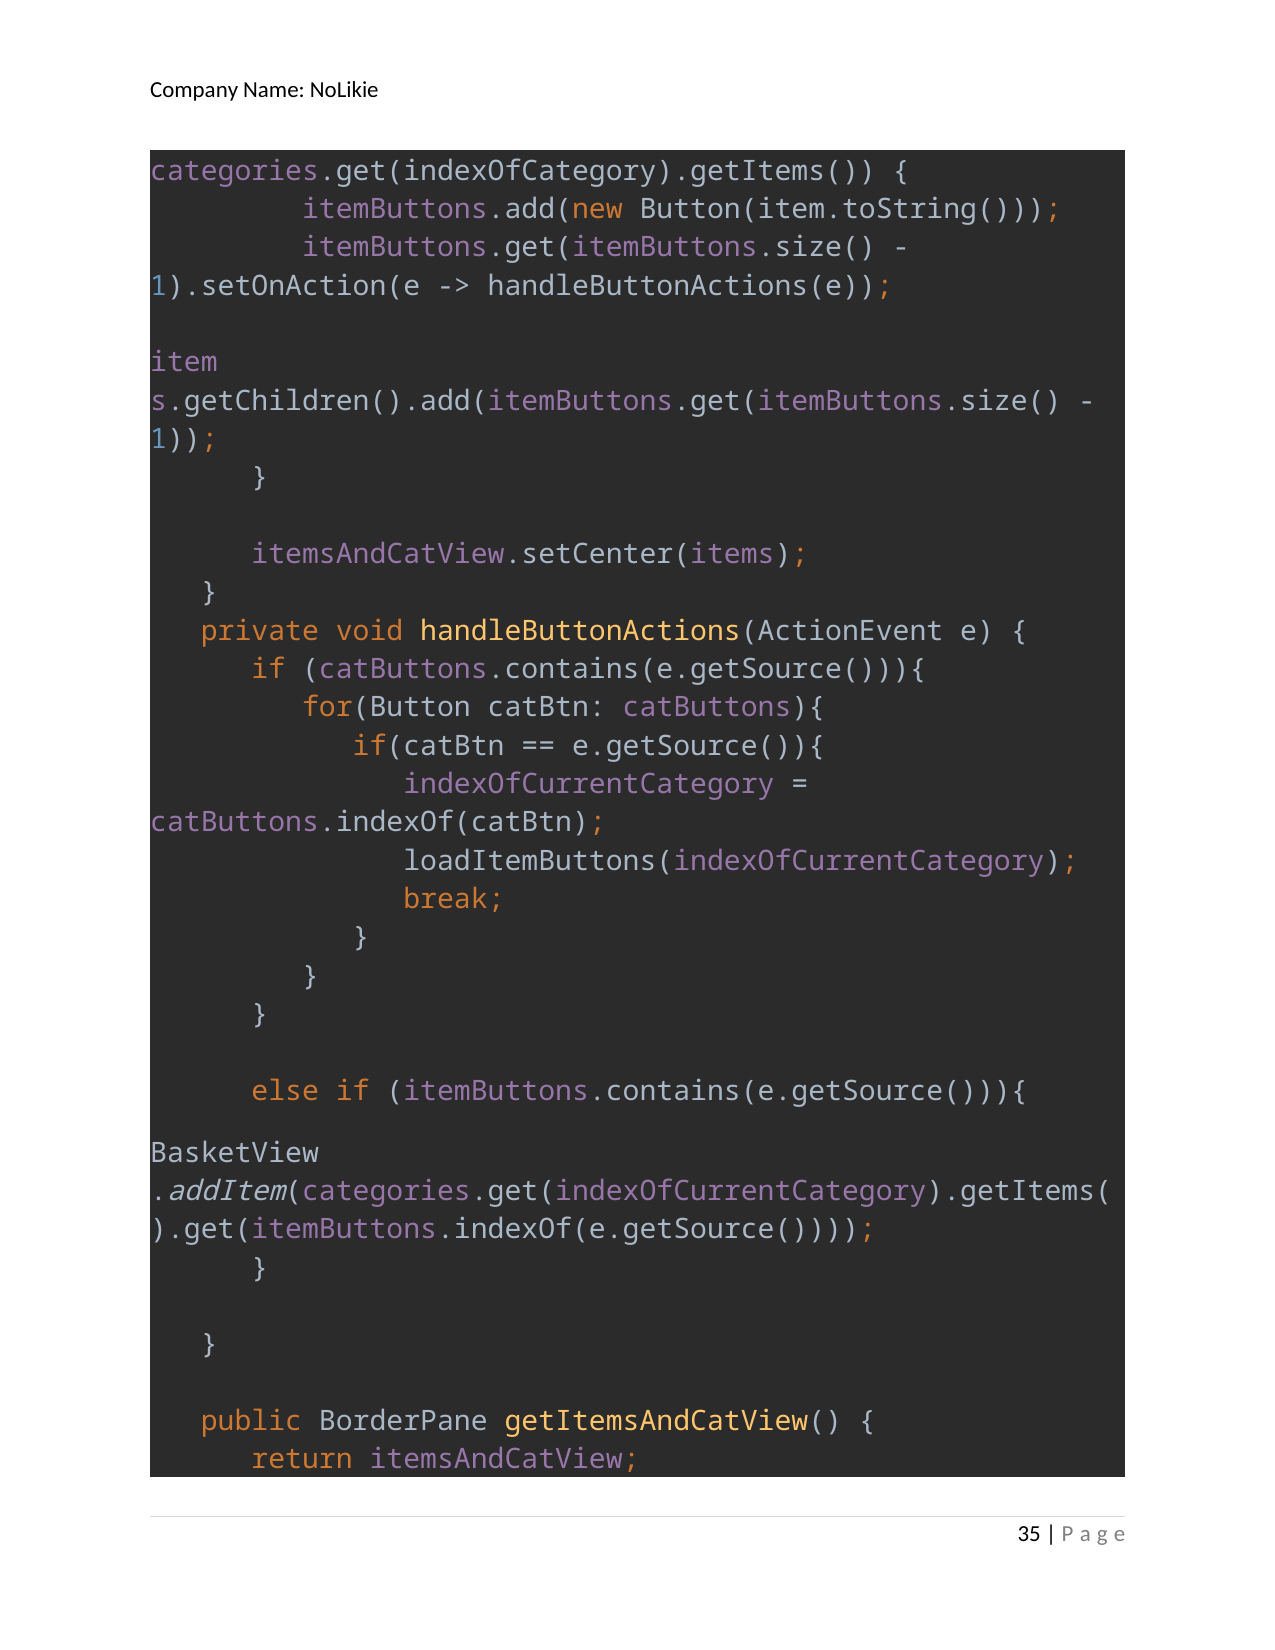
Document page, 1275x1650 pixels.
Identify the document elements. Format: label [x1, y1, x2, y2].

text [150, 150, 1125, 1477]
